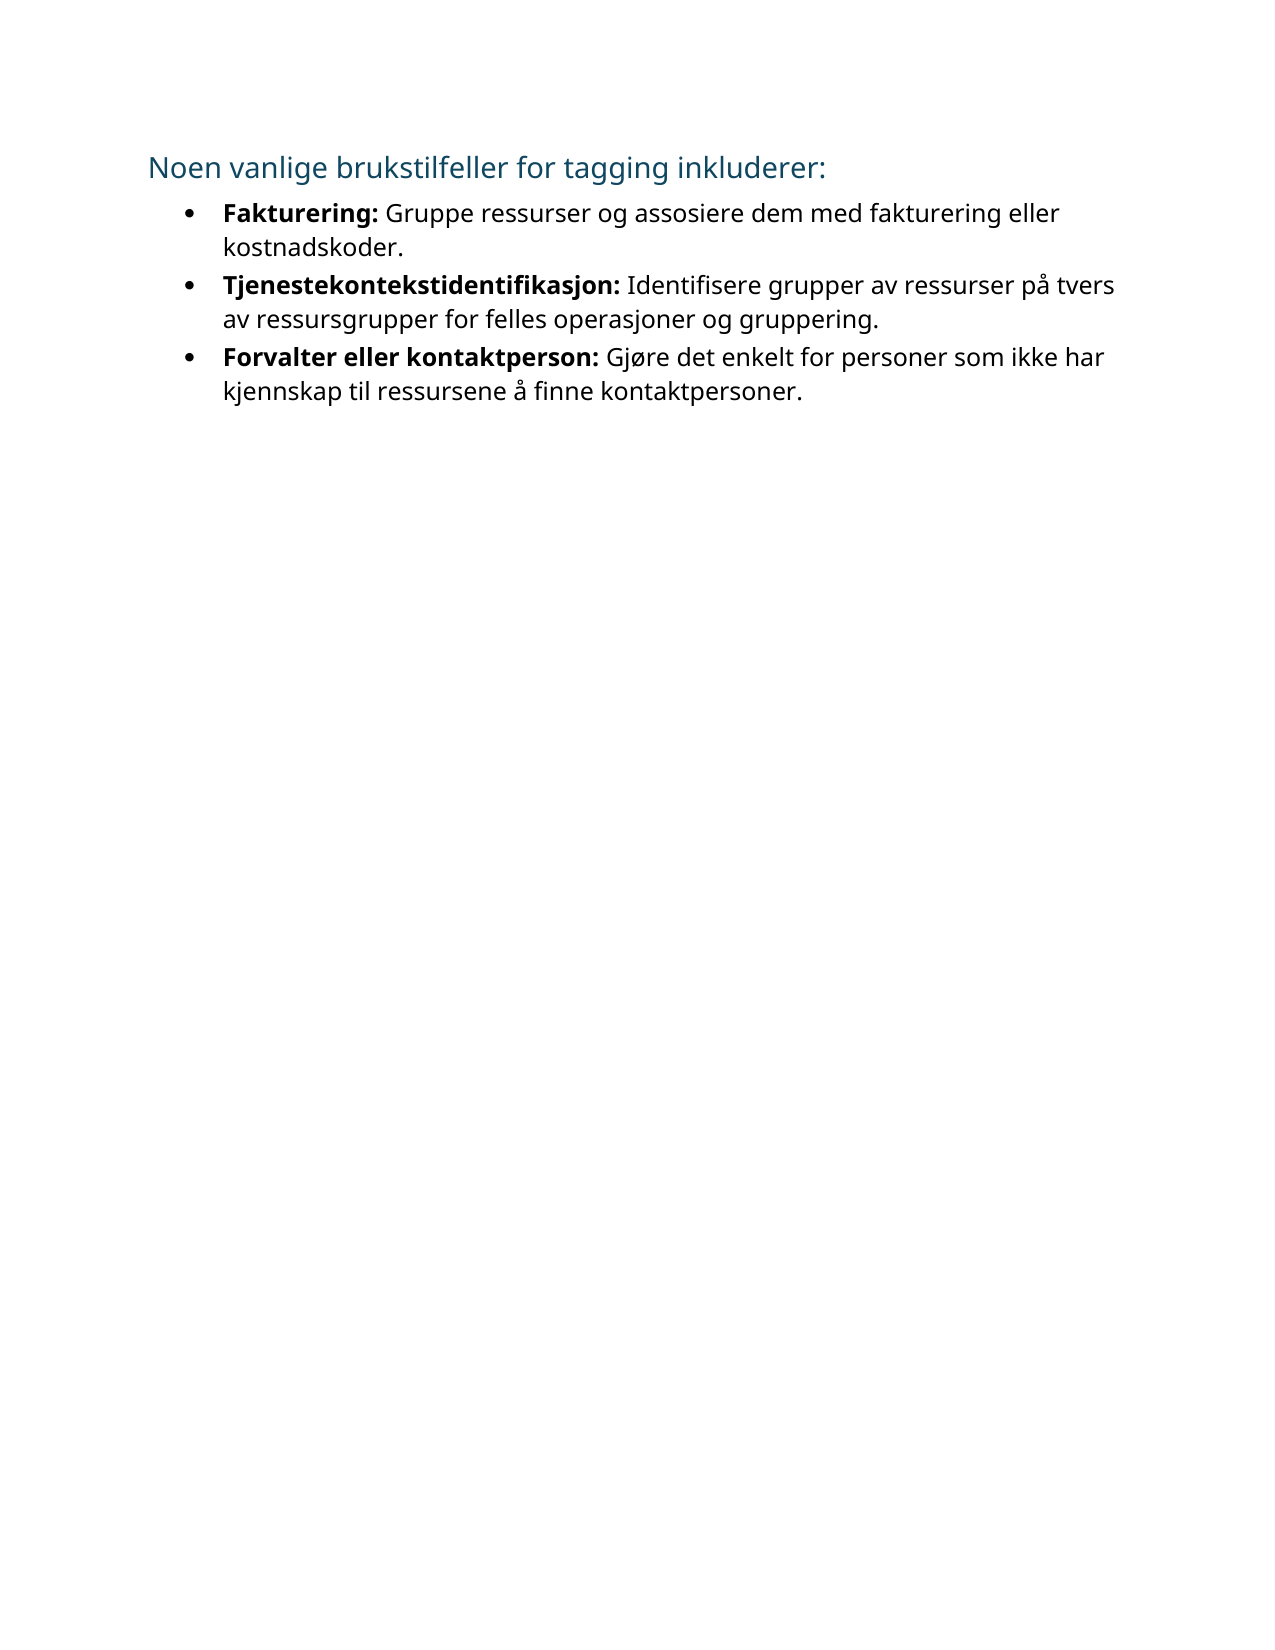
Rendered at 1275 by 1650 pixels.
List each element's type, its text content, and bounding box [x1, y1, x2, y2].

list Forvalter eller kontaktperson: Gjøre det enkelt for personer som ikke har kjennskap til ressursene å finne kontaktpersoner. [185, 339, 1127, 407]
list Fakturering: Gruppe ressurser og assosiere dem med fakturering eller kostnadskoder. [185, 196, 1127, 264]
list Tjenestekontekstidentifikasjon: Identifisere grupper av ressurser på tvers av ressursgrupper for felles operasjoner og gruppering. [185, 267, 1127, 336]
subtitle Noen vanlige brukstilfeller for tagging inkluderer: [148, 148, 1127, 187]
